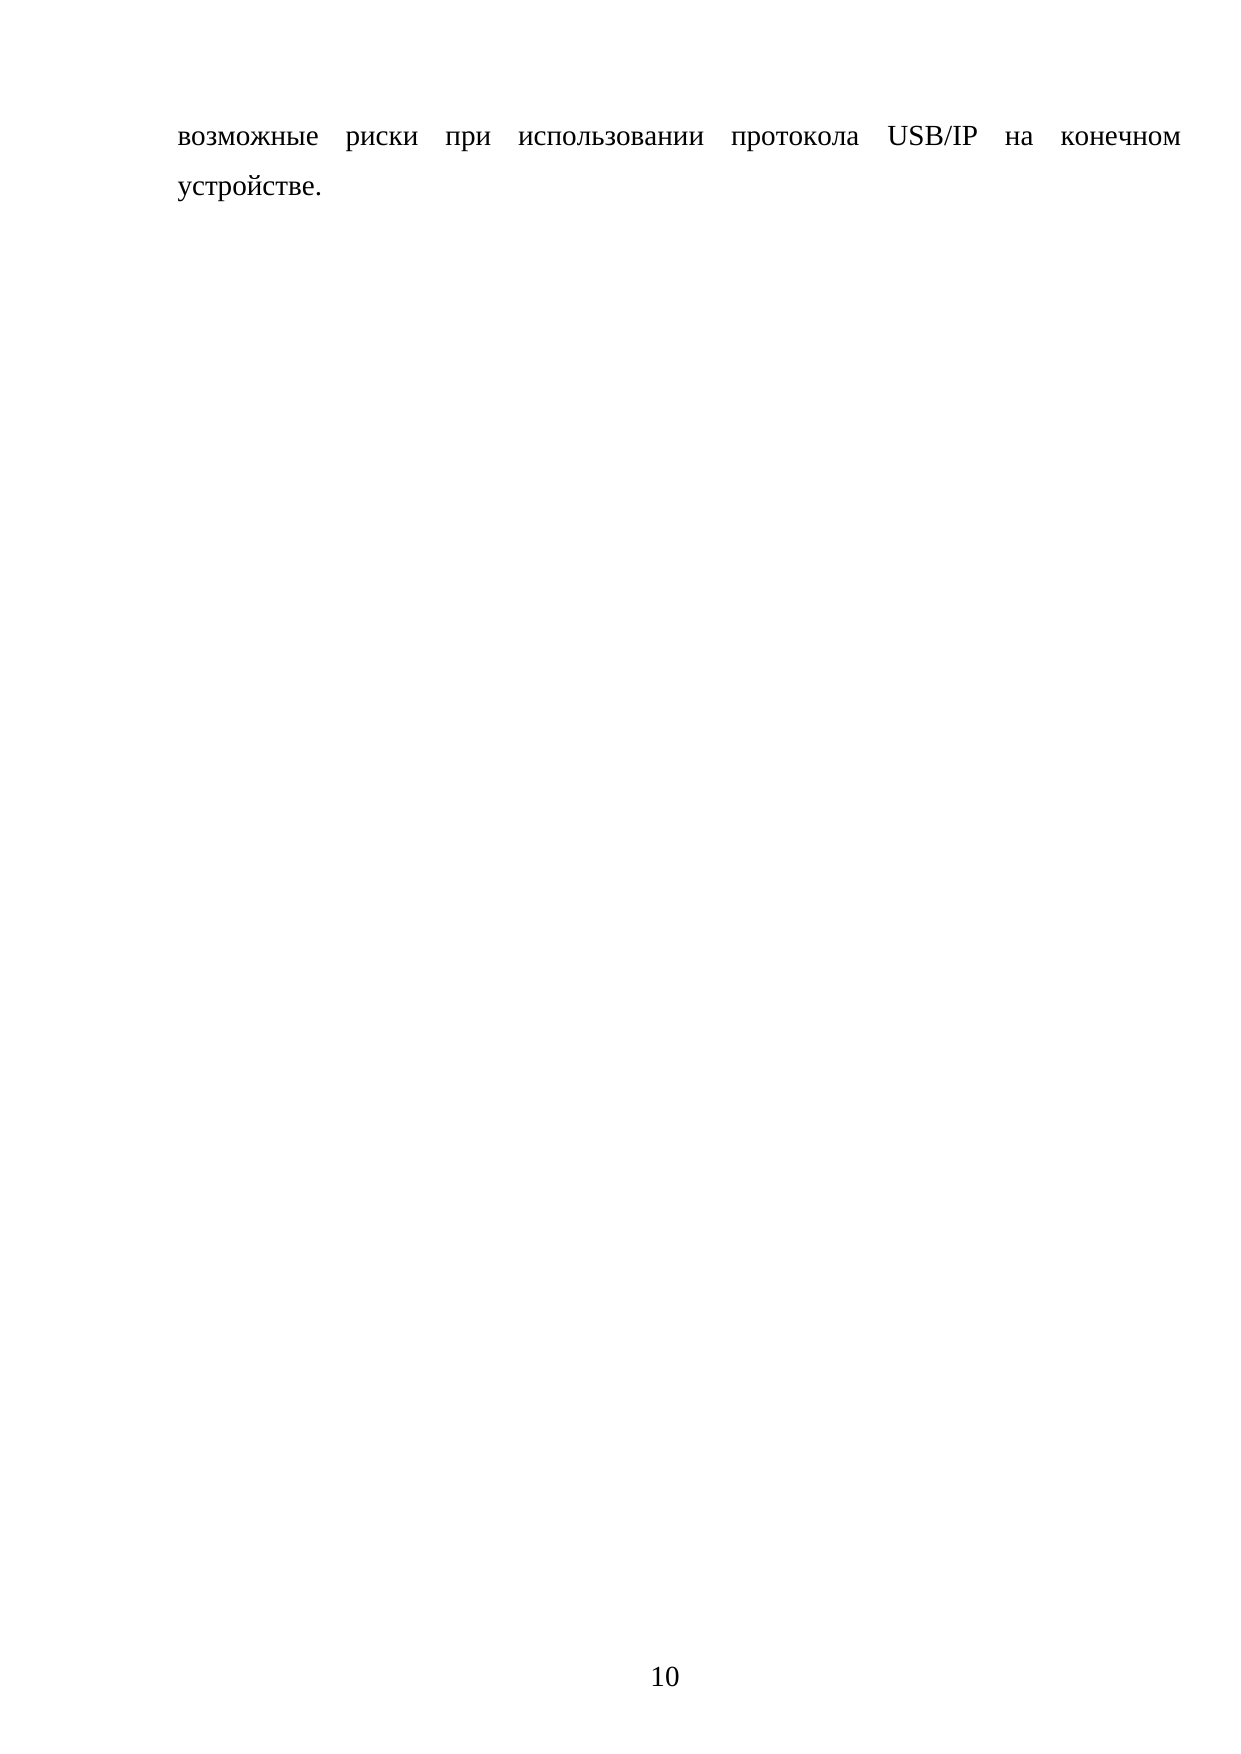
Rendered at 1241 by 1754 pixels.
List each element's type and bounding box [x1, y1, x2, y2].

text [177, 118, 1181, 202]
